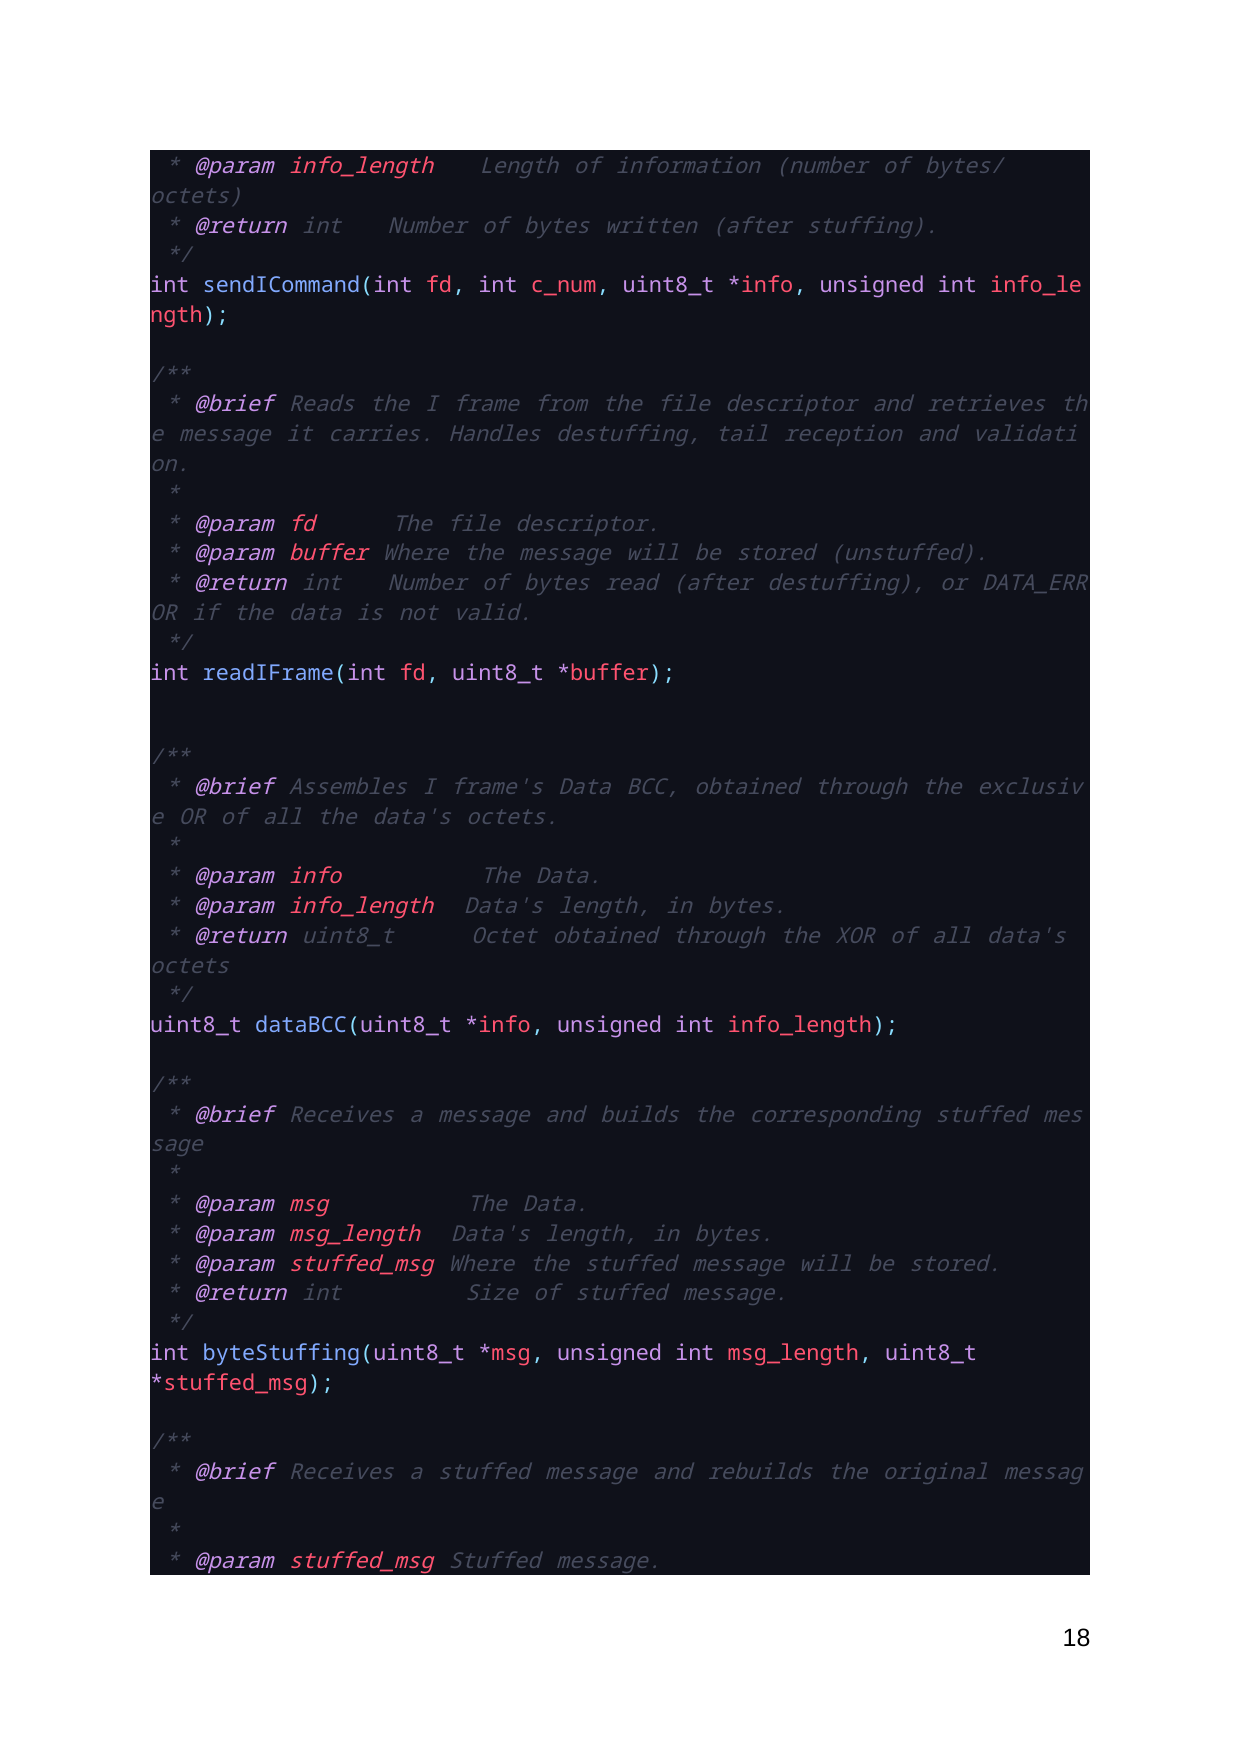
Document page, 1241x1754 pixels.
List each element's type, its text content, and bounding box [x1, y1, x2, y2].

text * @param info_length Data's length, in bytes. [150, 890, 1090, 920]
text * @return int Number of bytes read (after destuffing), or DATA_ERROR if the data is not valid. [150, 567, 1090, 627]
text * @param msg_length Data's length, in bytes. [150, 1218, 1090, 1247]
text /** [150, 1069, 1090, 1098]
text * [150, 1158, 1090, 1188]
text */ [150, 1307, 1090, 1337]
text int byteStuffing(uint8_t *msg, unsigned int msg_length, uint8_t *stuffed_msg); [150, 1337, 1090, 1396]
text * @param msg The Data. [150, 1188, 1090, 1218]
text * [150, 830, 1090, 860]
text * @brief Receives a message and builds the corresponding stuffed message [150, 1098, 1090, 1158]
text * @param info The Data. [150, 860, 1090, 890]
text */ [150, 627, 1090, 656]
text /** [150, 741, 1090, 771]
text * @brief Receives a stuffed message and rebuilds the original message [150, 1456, 1090, 1516]
text * @return int Size of stuffed message. [150, 1277, 1090, 1307]
text /** [150, 358, 1090, 388]
text uint8_t dataBCC(uint8_t *info, unsigned int info_length); [150, 1009, 1090, 1039]
text * @brief Assembles I frame's Data BCC, obtained through the exclusive OR of all the data's octets. [150, 771, 1090, 830]
text * @brief Reads the I frame from the file descriptor and retrieves the message it carries. Handles destuffing, tail reception and validation. [150, 388, 1090, 478]
text int readIFrame(int fd, uint8_t *buffer); [150, 656, 1090, 686]
text * [150, 1516, 1090, 1545]
text /** [150, 1426, 1090, 1456]
text * @param stuffed_msg Where the stuffed message will be stored. [150, 1247, 1090, 1277]
text * @param stuffed_msg Stuffed message. [150, 1545, 1090, 1575]
text int sendICommand(int fd, int c_num, uint8_t *info, unsigned int info_length); [150, 269, 1090, 329]
text */ [150, 979, 1090, 1009]
text * @param info_length Length of information (number of bytes/octets) [150, 150, 1090, 209]
text * @return uint8_t Octet obtained through the XOR of all data's octets [150, 920, 1090, 979]
text * @return int Number of bytes written (after stuffing). [150, 209, 1090, 239]
text * @param fd The file descriptor. [150, 507, 1090, 537]
text * @param buffer Where the message will be stored (unstuffed). [150, 537, 1090, 567]
text */ [150, 239, 1090, 269]
text * [150, 478, 1090, 507]
